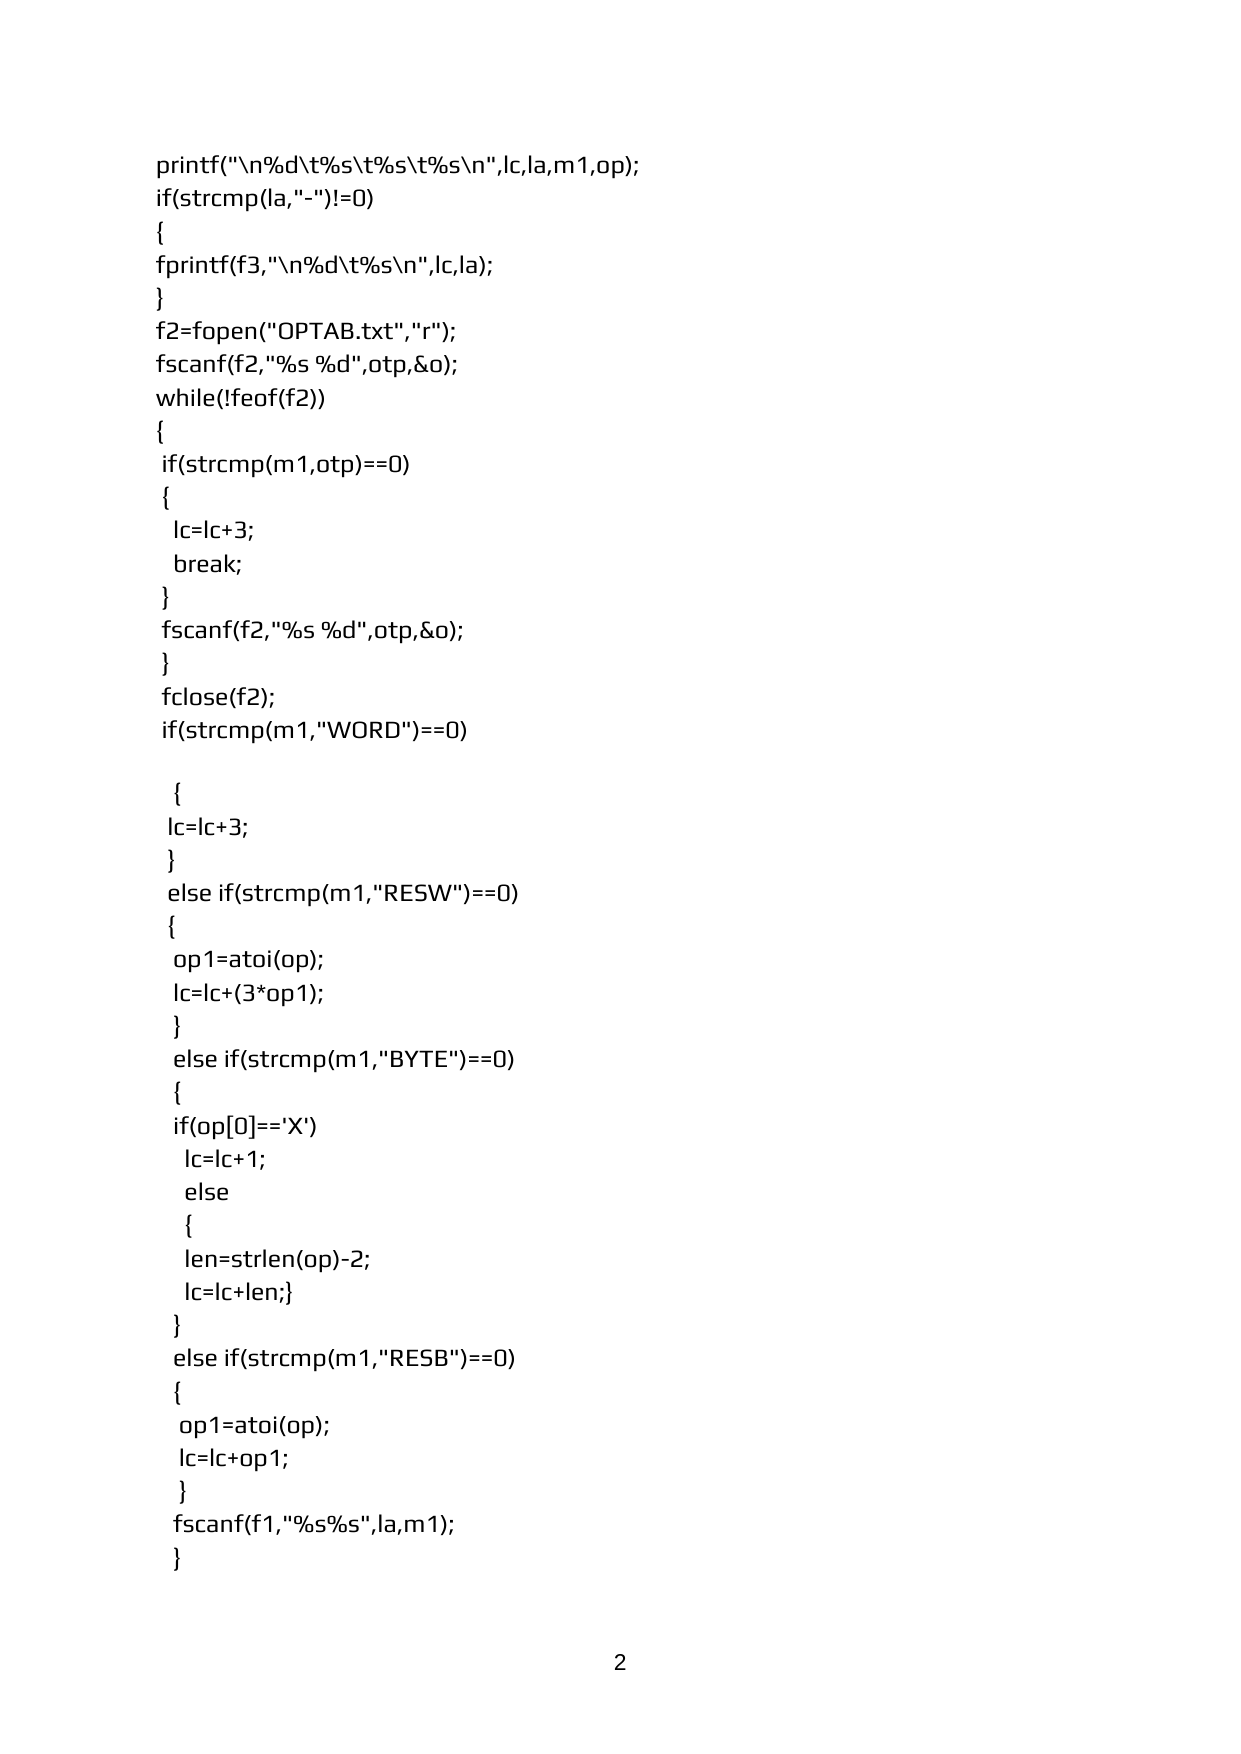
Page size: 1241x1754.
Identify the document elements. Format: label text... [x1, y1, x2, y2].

text fclose(f2); [150, 682, 1090, 711]
text if(strcmp(la,"-")!=0) [150, 183, 1090, 212]
text { [150, 1210, 1090, 1239]
text } [150, 1476, 1090, 1505]
text fprintf(f3,"\n%d\t%s\n",lc,la); [150, 250, 1090, 279]
text lc=lc+(3*op1); [150, 978, 1090, 1007]
text lc=lc+1; [150, 1144, 1090, 1173]
text else [150, 1177, 1090, 1206]
text } [150, 1310, 1090, 1339]
text } [150, 1011, 1090, 1040]
text op1=atoi(op); [150, 1410, 1090, 1439]
text len=strlen(op)-2; [150, 1243, 1090, 1272]
text printf("\n%d\t%s\t%s\t%s\n",lc,la,m1,op); [150, 150, 1090, 179]
text fscanf(f2,"%s %d",otp,&o); [150, 349, 1090, 378]
text { [150, 1077, 1090, 1106]
text f2=fopen("OPTAB.txt","r"); [150, 316, 1090, 345]
text { [150, 1376, 1090, 1405]
text lc=lc+op1; [150, 1443, 1090, 1472]
text if(strcmp(m1,otp)==0) [150, 449, 1090, 478]
text else if(strcmp(m1,"BYTE")==0) [150, 1044, 1090, 1073]
text break; [150, 549, 1090, 578]
text fscanf(f1,"%s%s",la,m1); [150, 1509, 1090, 1538]
text lc=lc+len;} [150, 1277, 1090, 1306]
text { [150, 416, 1090, 445]
text { [150, 482, 1090, 511]
text else if(strcmp(m1,"RESB")==0) [150, 1343, 1090, 1372]
text op1=atoi(op); [150, 944, 1090, 973]
text if(op[0]=='X') [150, 1111, 1090, 1139]
text while(!feof(f2)) [150, 383, 1090, 412]
text } [150, 582, 1090, 611]
text { [150, 216, 1090, 245]
text { [150, 911, 1090, 940]
text { [150, 778, 1090, 807]
text else if(strcmp(m1,"RESW")==0) [150, 878, 1090, 907]
text } [150, 1543, 1090, 1572]
text } [150, 845, 1090, 874]
text } [150, 648, 1090, 677]
text lc=lc+3; [150, 812, 1090, 841]
text } [150, 283, 1090, 312]
text lc=lc+3; [150, 516, 1090, 544]
text fscanf(f2,"%s %d",otp,&o); [150, 615, 1090, 644]
text if(strcmp(m1,"WORD")==0) [150, 715, 1090, 744]
